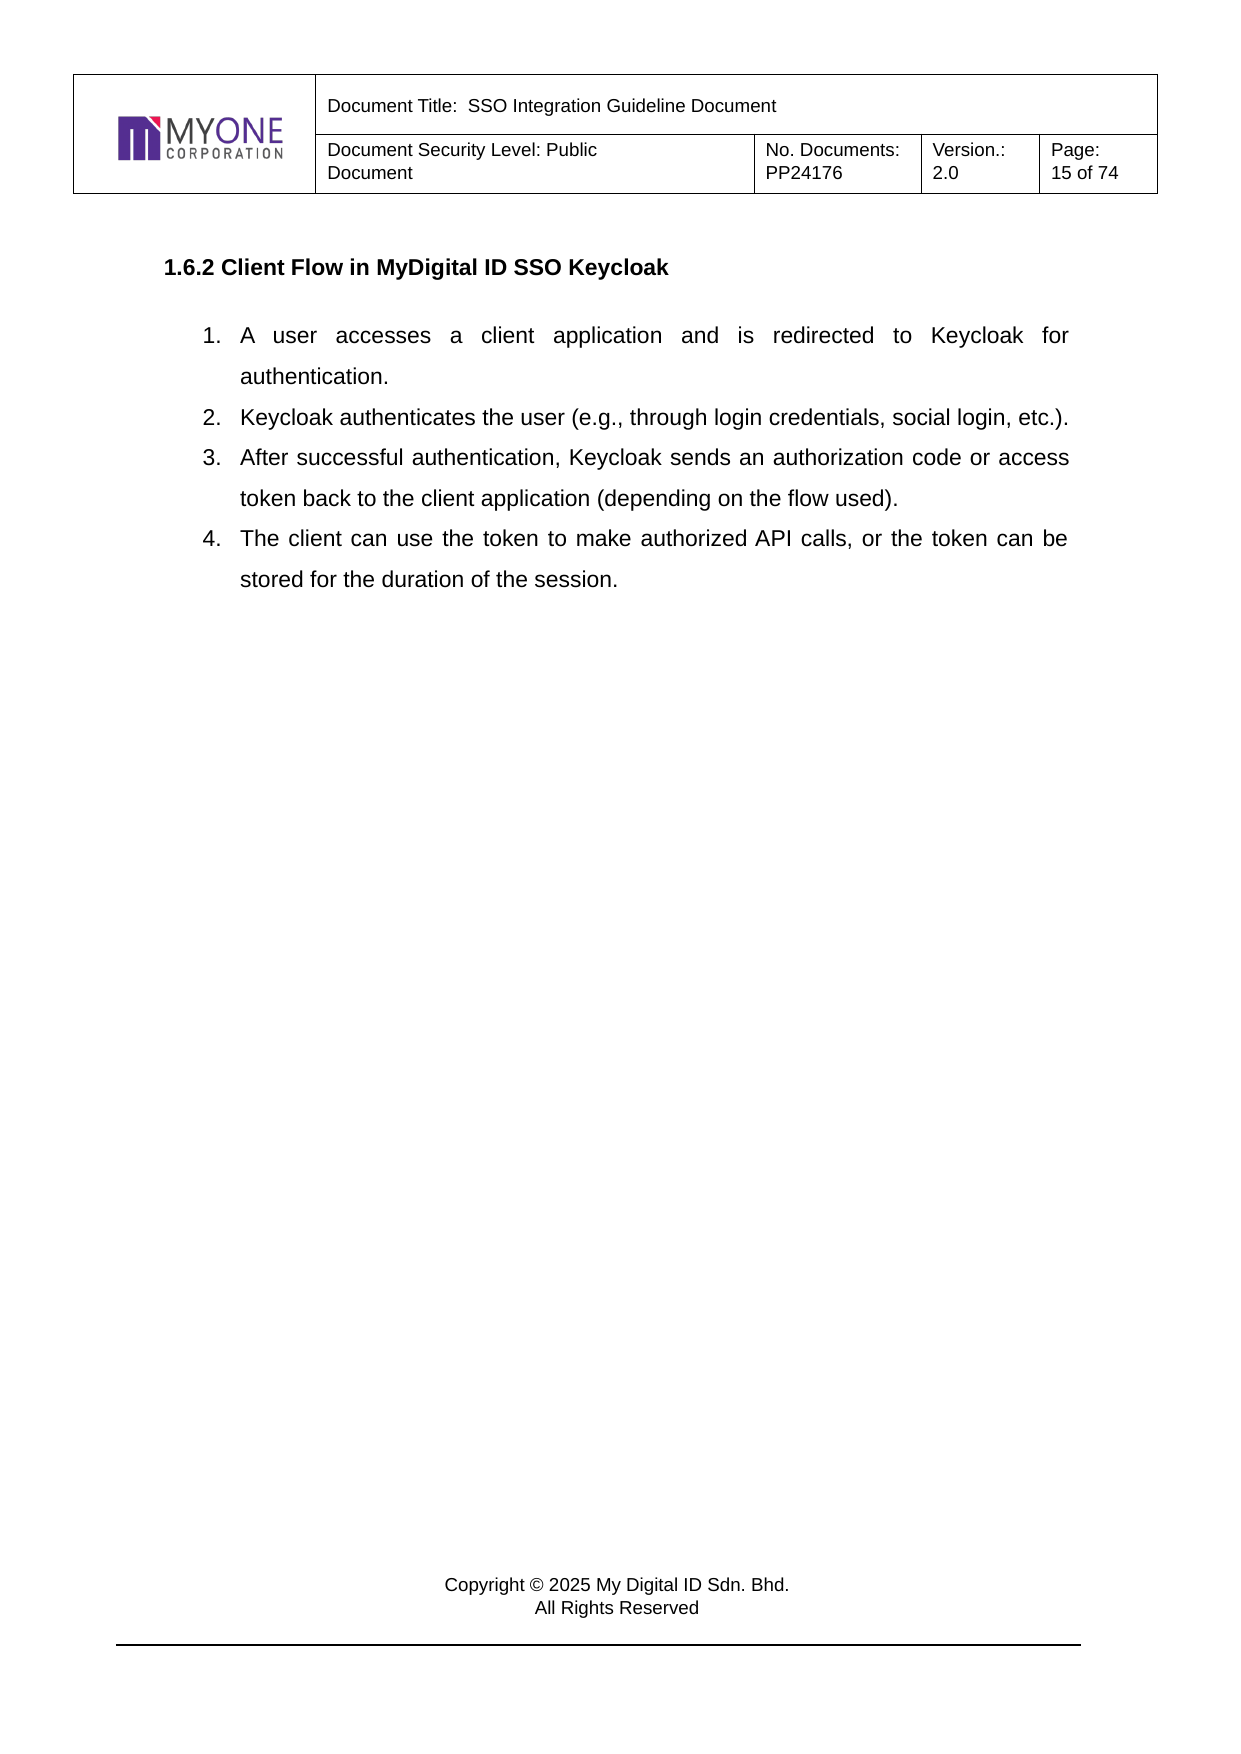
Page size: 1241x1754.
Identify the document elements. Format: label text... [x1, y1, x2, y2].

list Keycloak authenticates the user (e.g., through login credentials, social login, etc.). [202, 403, 1070, 430]
list After successful authentication, Keycloak sends an authorization code or access token back to the client application (depending on the flow used). [202, 444, 1070, 511]
list The client can use the token to make authorized API calls, or the token can be stored for the duration of the session. [202, 525, 1070, 592]
subtitle 1.6.2 Client Flow in MyDigital ID SSO Keycloak [163, 254, 1087, 280]
list A user accesses a client application and is redirected to Keycloak for authentication. [202, 322, 1070, 389]
picture [114, 112, 286, 164]
